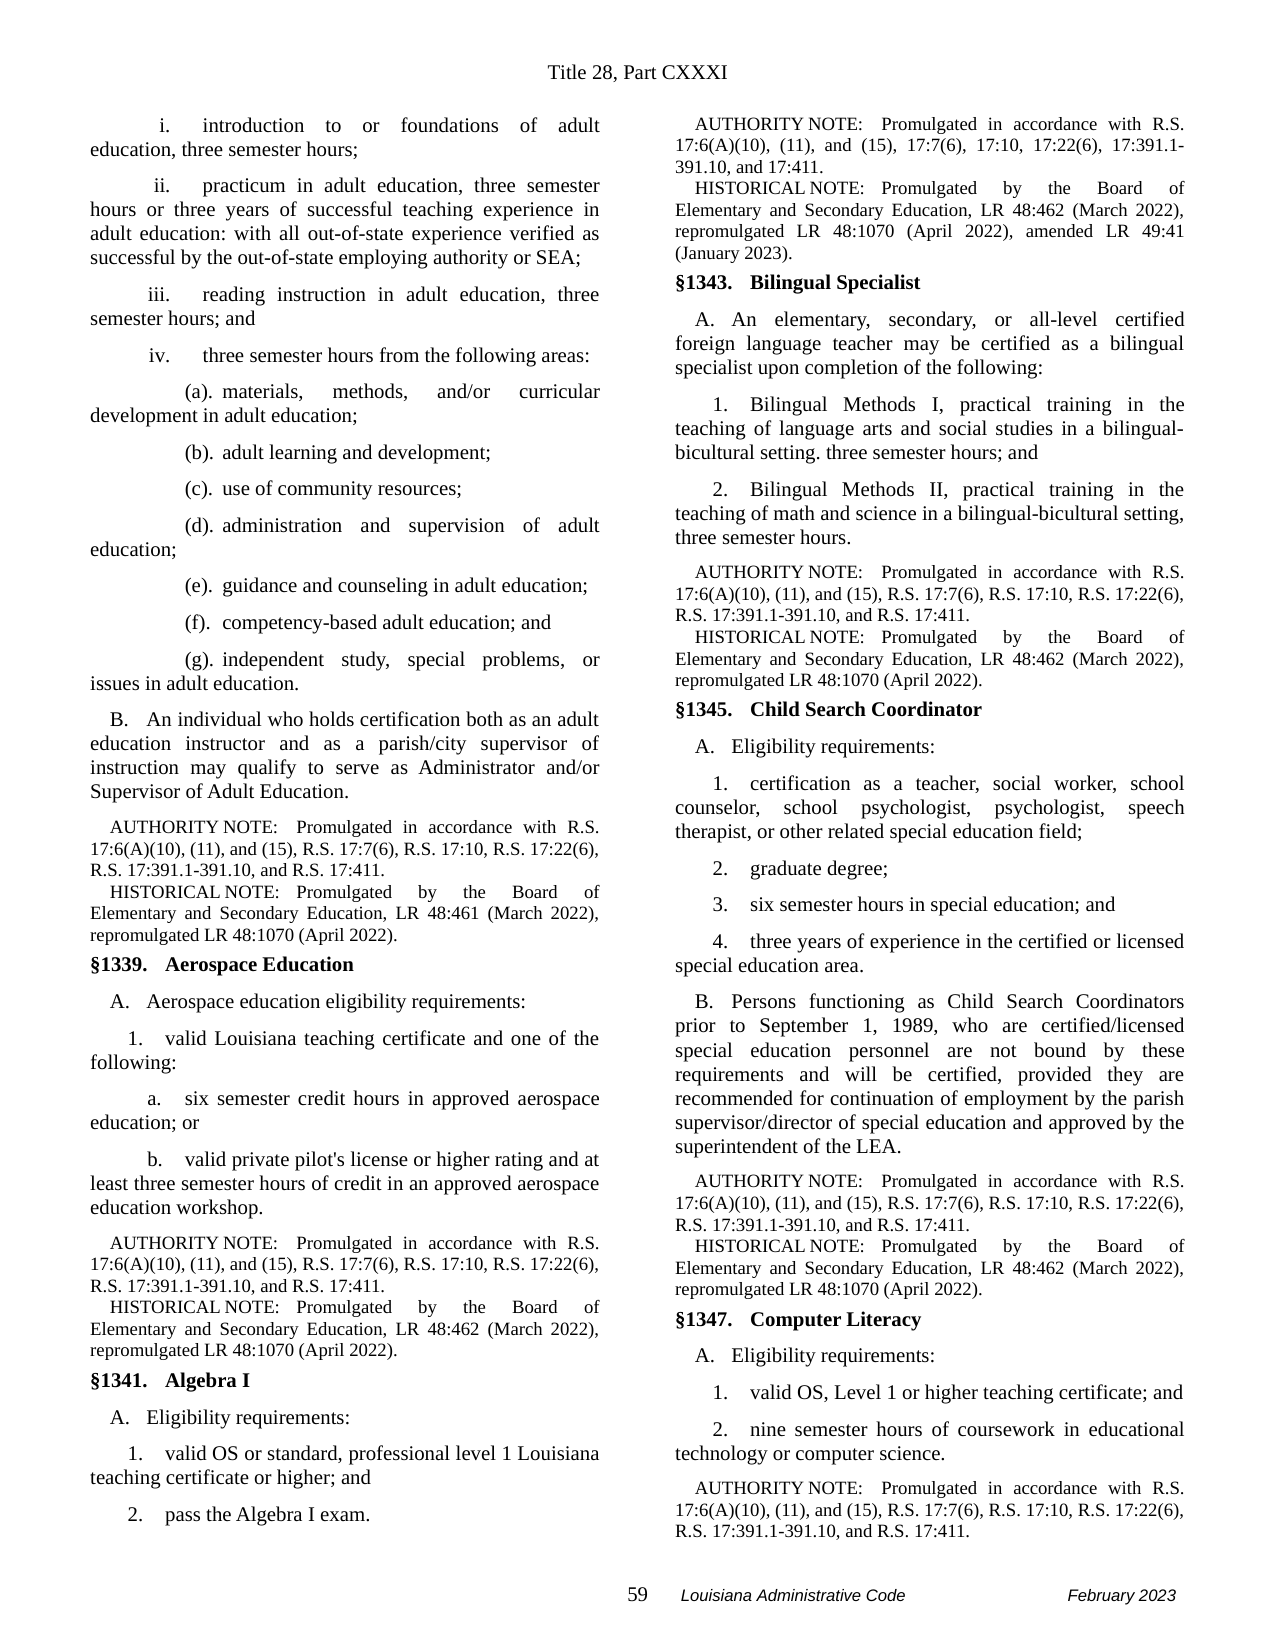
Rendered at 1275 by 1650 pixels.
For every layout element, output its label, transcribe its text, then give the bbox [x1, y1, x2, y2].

text a. six semester credit hours in approved aerospace education; or [90, 1086, 600, 1134]
text A. An elementary, secondary, or all-level certified foreign language teacher may be certified as a bilingual specialist upon completion of the following: [675, 307, 1185, 379]
text (e). guidance and counseling in adult education; [90, 573, 600, 597]
text 2. nine semester hours of coursework in educational technology or computer science. [675, 1417, 1185, 1465]
text AUTHORITY NOTE: Promulgated in accordance with R.S. 17:6(A)(10), (11), and (15), R.S. 17:7(6), R.S. 17:10, R.S. 17:22(6), R.S. 17:391.1-391.10, and R.S. 17:411. [90, 1232, 600, 1296]
text A. Eligibility requirements: [675, 1343, 1185, 1367]
text AUTHORITY NOTE: Promulgated in accordance with R.S. 17:6(A)(10), (11), and (15), R.S. 17:7(6), R.S. 17:10, R.S. 17:22(6), R.S. 17:391.1-391.10, and R.S. 17:411. [675, 561, 1185, 626]
text AUTHORITY NOTE: Promulgated in accordance with R.S. 17:6(A)(10), (11), and (15), R.S. 17:7(6), R.S. 17:10, R.S. 17:22(6), R.S. 17:391.1-391.10, and R.S. 17:411. [675, 1170, 1185, 1235]
text 2. Bilingual Methods II, practical training in the teaching of math and science in a bilingual-bicultural setting, three semester hours. [675, 477, 1185, 549]
text iv. three semester hours from the following areas: [90, 342, 600, 367]
text AUTHORITY NOTE: Promulgated in accordance with R.S. 17:6(A)(10), (11), and (15), 17:7(6), 17:10, 17:22(6), 17:391.1-391.10, and 17:411. [675, 112, 1185, 177]
text §1341. Algebra I [90, 1367, 600, 1392]
text HISTORICAL NOTE: Promulgated by the Board of Elementary and Secondary Education, LR 48:462 (March 2022), repromulgated LR 48:1070 (April 2022). [675, 626, 1185, 691]
text i. introduction to or foundations of adult education, three semester hours; [90, 112, 600, 161]
text AUTHORITY NOTE: Promulgated in accordance with R.S. 17:6(A)(10), (11), and (15), R.S. 17:7(6), R.S. 17:10, R.S. 17:22(6), R.S. 17:391.1-391.10, and R.S. 17:411. [675, 1477, 1185, 1542]
text HISTORICAL NOTE: Promulgated by the Board of Elementary and Secondary Education, LR 48:462 (March 2022), repromulgated LR 48:1070 (April 2022). [675, 1235, 1185, 1300]
text (f). competency-based adult education; and [90, 610, 600, 634]
text 2. graduate degree; [675, 856, 1185, 880]
text A. Eligibility requirements: [90, 1405, 600, 1429]
text 4. three years of experience in the certified or licensed special education area. [675, 929, 1185, 977]
text (c). use of community resources; [90, 476, 600, 500]
text ii. practicum in adult education, three semester hours or three years of successful teaching experience in adult education: with all out-of-state experience verified as successful by the out-of-state employing authority or SEA; [90, 173, 600, 269]
text 3. six semester hours in special education; and [675, 892, 1185, 916]
text 1. valid OS, Level 1 or higher teaching certificate; and [675, 1380, 1185, 1404]
text AUTHORITY NOTE: Promulgated in accordance with R.S. 17:6(A)(10), (11), and (15), R.S. 17:7(6), R.S. 17:10, R.S. 17:22(6), R.S. 17:391.1-391.10, and R.S. 17:411. [90, 816, 600, 881]
text §1339. Aerospace Education [90, 952, 600, 977]
text 1. valid OS or standard, professional level 1 Louisiana teaching certificate or higher; and [90, 1441, 600, 1489]
text §1347. Computer Literacy [675, 1306, 1185, 1331]
text 1. certification as a teacher, social worker, school counselor, school psychologist, psychologist, speech therapist, or other related special education field; [675, 771, 1185, 843]
text b. valid private pilot's license or higher rating and at least three semester hours of credit in an approved aerospace education workshop. [90, 1147, 600, 1219]
text HISTORICAL NOTE: Promulgated by the Board of Elementary and Secondary Education, LR 48:462 (March 2022), repromulgated LR 48:1070 (April 2022). [90, 1296, 600, 1361]
text B. An individual who holds certification both as an adult education instructor and as a parish/city supervisor of instruction may qualify to serve as Administrator and/or Supervisor of Adult Education. [90, 707, 600, 803]
text HISTORICAL NOTE: Promulgated by the Board of Elementary and Secondary Education, LR 48:461 (March 2022), repromulgated LR 48:1070 (April 2022). [90, 881, 600, 945]
text B. Persons functioning as Child Search Coordinators prior to September 1, 1989, who are certified/licensed special education personnel are not bound by these requirements and will be certified, provided they are recommended for continuation of employment by the parish supervisor/director of special education and approved by the superintendent of the LEA. [675, 989, 1185, 1158]
text 1. Bilingual Methods I, practical training in the teaching of language arts and social studies in a bilingual-bicultural setting. three semester hours; and [675, 392, 1185, 464]
text A. Eligibility requirements: [675, 734, 1185, 758]
text (g). independent study, special problems, or issues in adult education. [90, 647, 600, 695]
text A. Aerospace education eligibility requirements: [90, 989, 600, 1013]
text iii. reading instruction in adult education, three semester hours; and [90, 282, 600, 330]
text 1. valid Louisiana teaching certificate and one of the following: [90, 1026, 600, 1074]
text §1345. Child Search Coordinator [675, 697, 1185, 722]
text (d). administration and supervision of adult education; [90, 513, 600, 561]
text (a). materials, methods, and/or curricular development in adult education; [90, 379, 600, 427]
text §1343. Bilingual Specialist [675, 270, 1185, 295]
text (b). adult learning and development; [90, 440, 600, 464]
text HISTORICAL NOTE: Promulgated by the Board of Elementary and Secondary Education, LR 48:462 (March 2022), repromulgated LR 48:1070 (April 2022), amended LR 49:41 (January 2023). [675, 177, 1185, 263]
text 2. pass the Algebra I exam. [90, 1502, 600, 1526]
